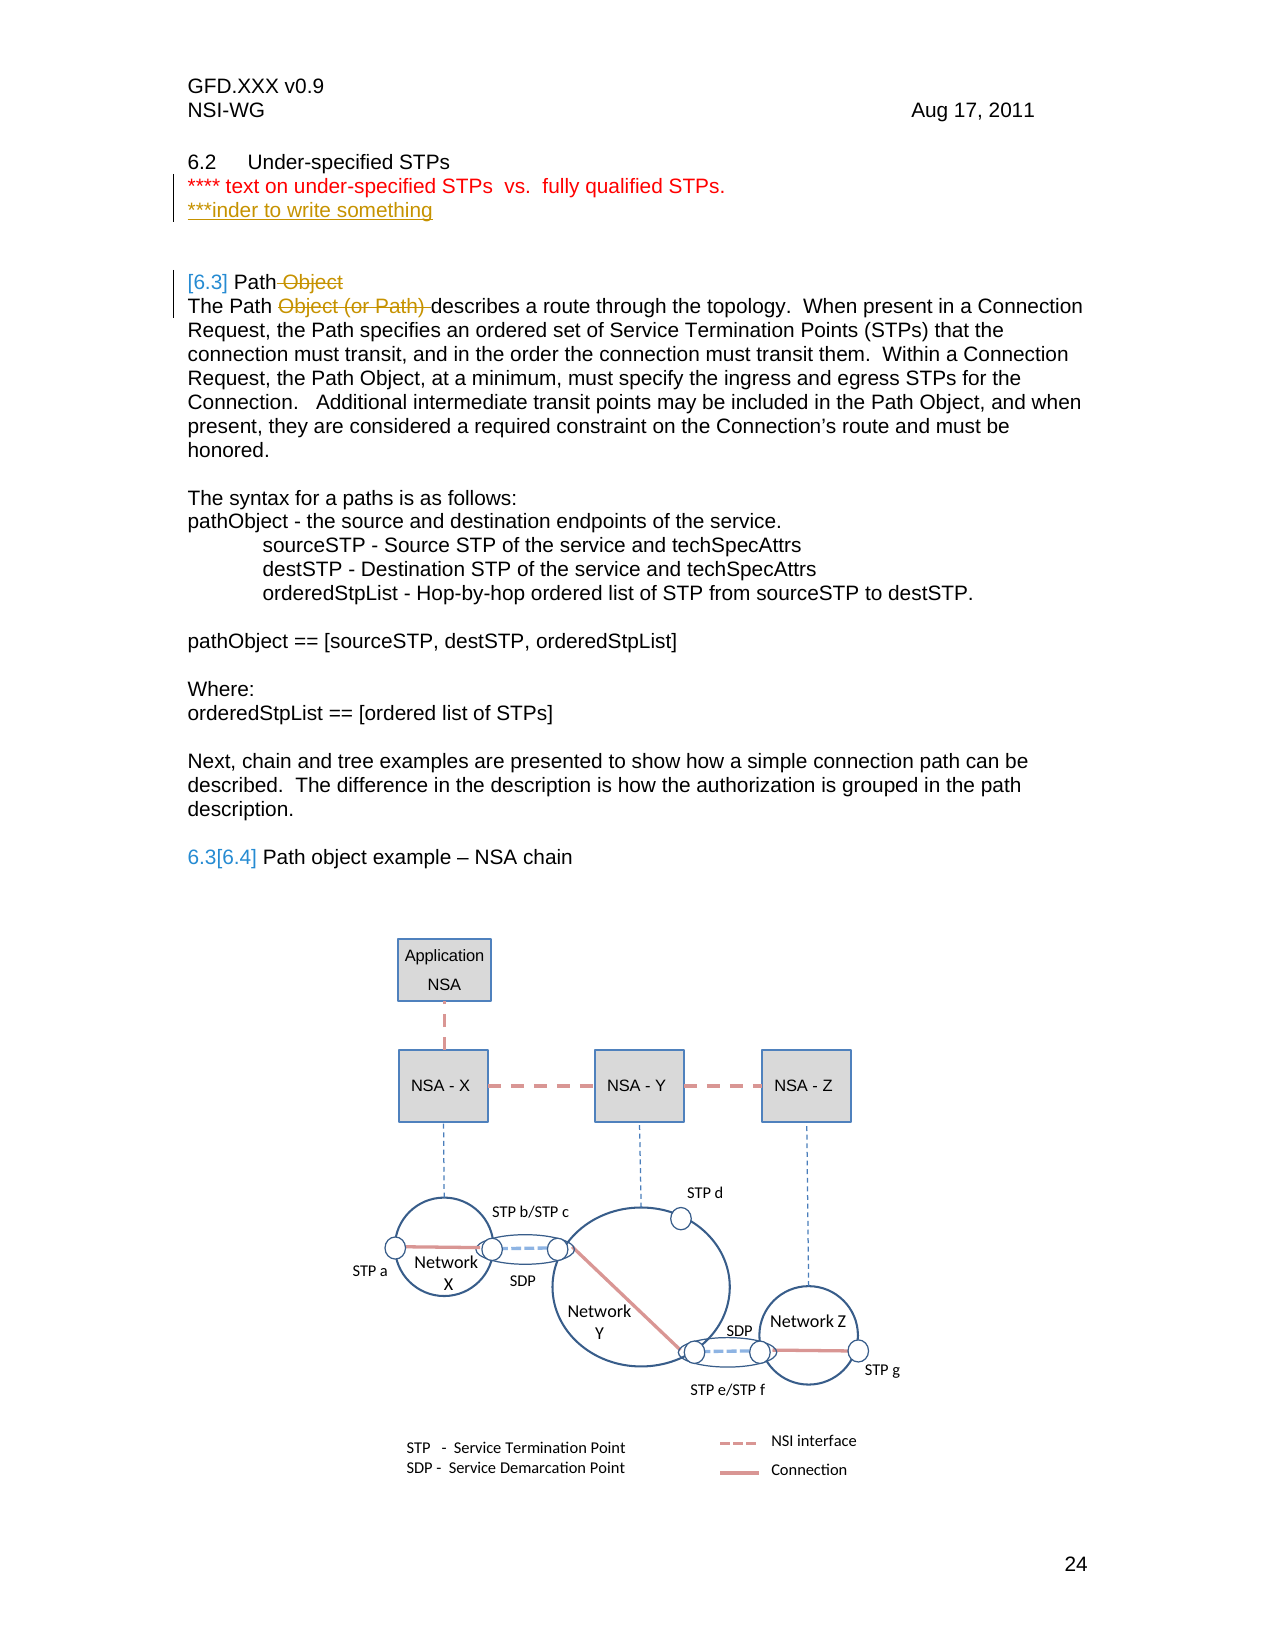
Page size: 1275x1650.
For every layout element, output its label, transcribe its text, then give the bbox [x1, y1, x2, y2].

text orderedStpList == [ordered list of STPs] [187, 701, 1087, 725]
text destSTP - Destination STP of the service and techSpecAttrs [187, 557, 1087, 581]
text Next, chain and tree examples are presented to show how a simple connection path can be described. The difference in the description is how the authorization is grouped in the path description. [187, 749, 1087, 821]
subtitle Under-specified STPs [187, 150, 1087, 174]
text The Path describes a route through the topology. When present in a Connection Request, the Path specifies an ordered set of Service Termination Points (STPs) that the connection must transit, and in the order the connection must transit them. Within a Connection Request, the Path Object, at a minimum, must specify the ingress and egress STPs for the Connection. Additional intermediate transit points may be included in the Path Object, and when present, they are considered a required constraint on the Connection’s route and must be honored. [187, 294, 1087, 461]
text The syntax for a paths is as follows: [187, 485, 1087, 509]
text **** text on under-specified STPs vs. fully qualified STPs. [187, 174, 1087, 198]
subtitle Path [187, 270, 1087, 294]
subtitle Path object example – NSA chain [187, 845, 1087, 869]
text pathObject == [sourceSTP, destSTP, orderedStpList] [187, 629, 1087, 653]
text Where: [187, 677, 1087, 701]
text sourceSTP - Source STP of the service and techSpecAttrs [187, 533, 1087, 557]
text orderedStpList - Hop-by-hop ordered list of STP from sourceSTP to destSTP. [187, 581, 1087, 605]
text pathObject - the source and destination endpoints of the service. [187, 509, 1087, 533]
